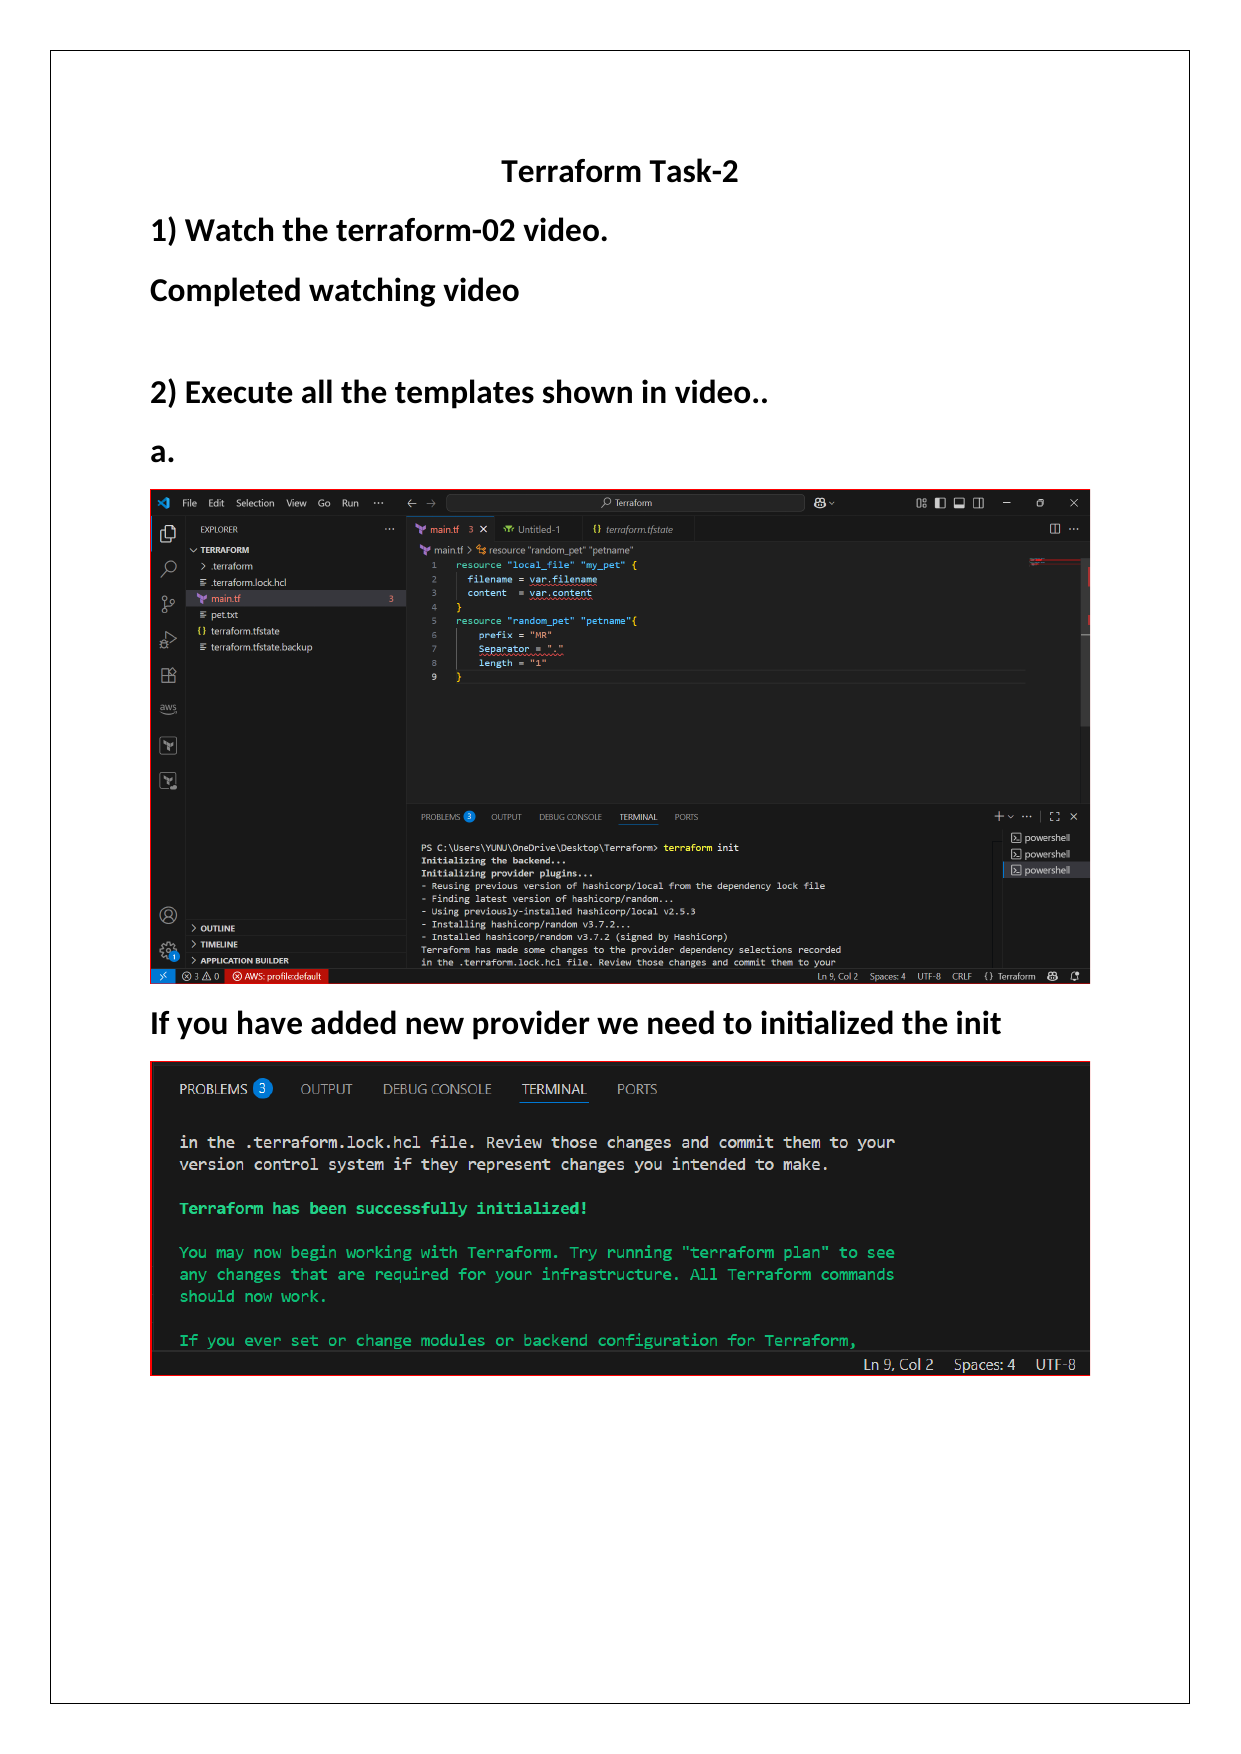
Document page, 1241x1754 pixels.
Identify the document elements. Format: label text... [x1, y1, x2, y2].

text Completed watching video [150, 269, 1090, 309]
text Terraform Task-2 [150, 150, 1090, 191]
text If you have added new provider we need to initialized the init [150, 1002, 1090, 1042]
picture [150, 489, 1091, 984]
picture [150, 1061, 1091, 1376]
text 1) Watch the terraform-02 video. [150, 209, 1090, 250]
text 2) Execute all the templates shown in video.. [150, 328, 1090, 412]
text a. [150, 430, 1090, 471]
